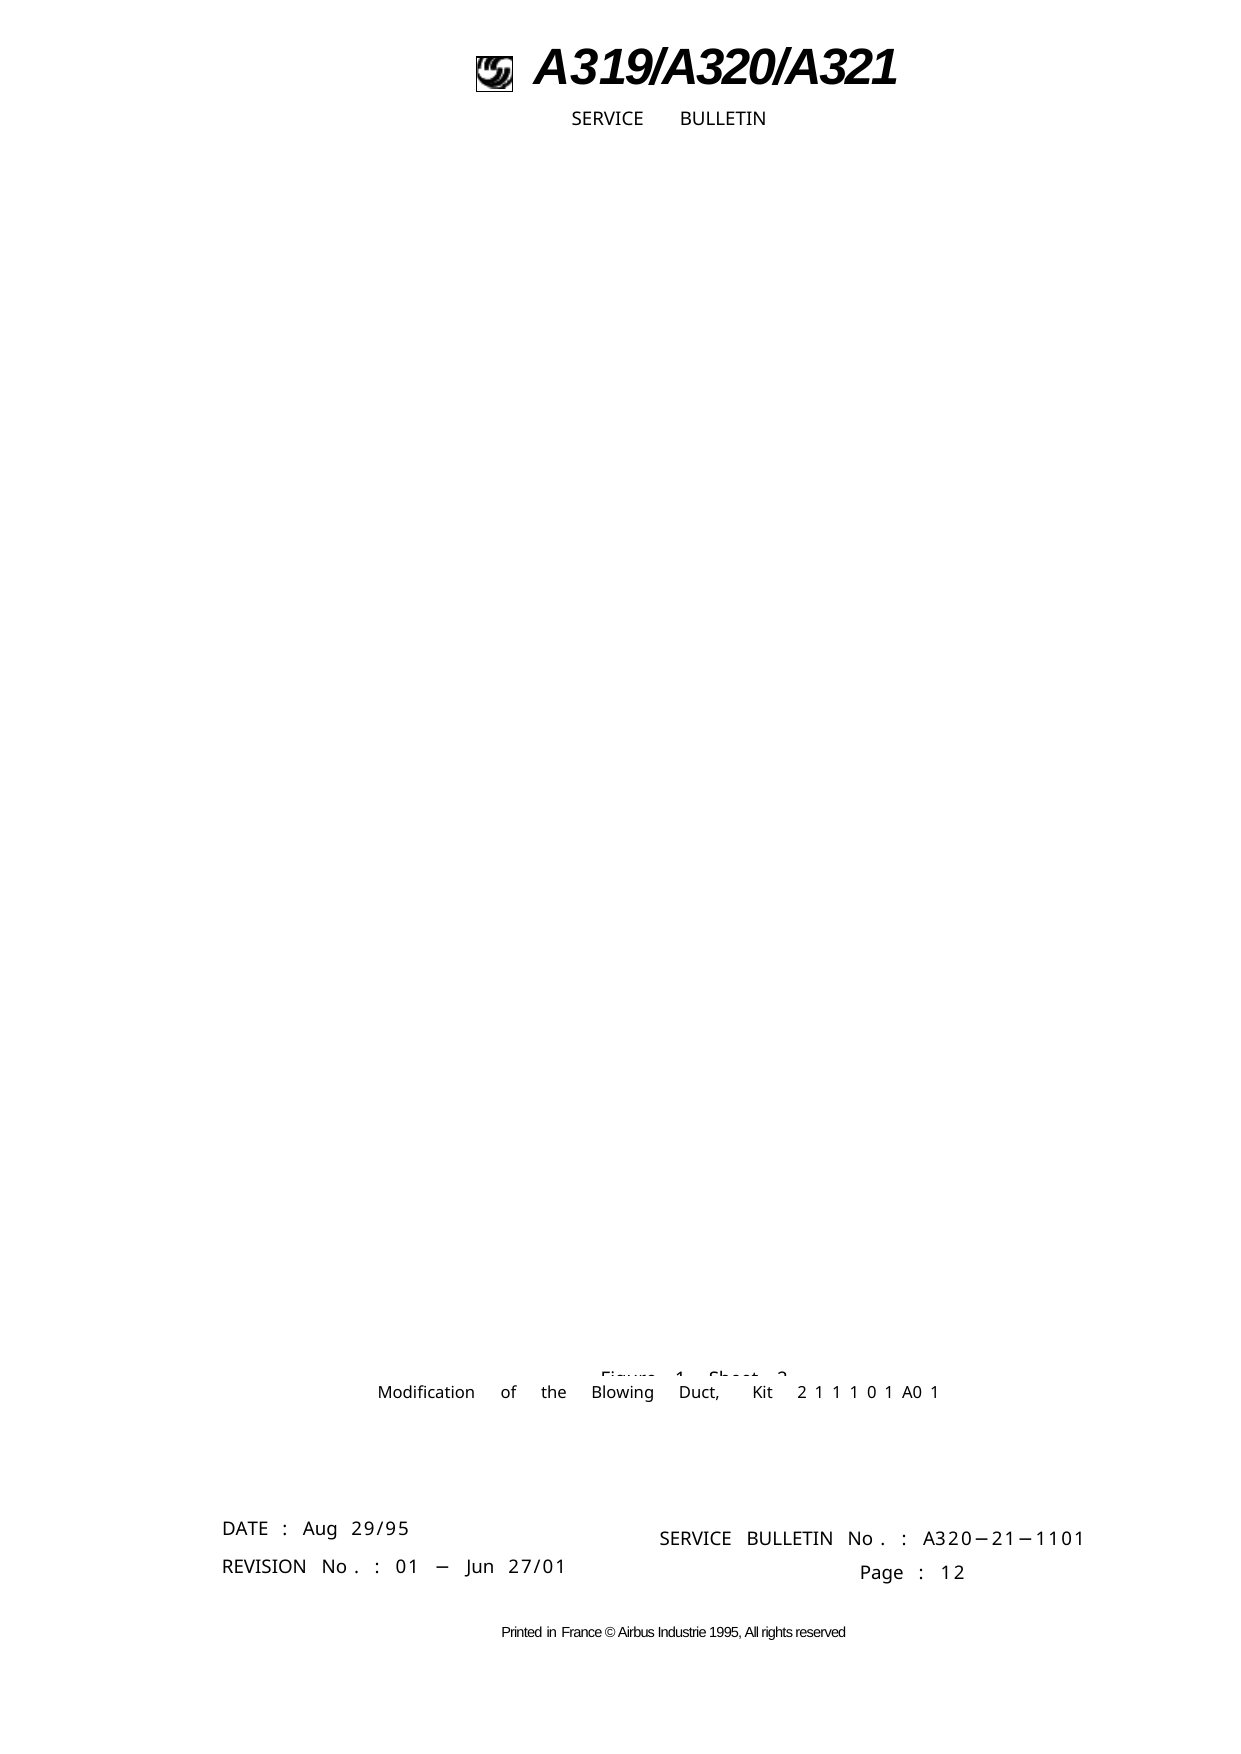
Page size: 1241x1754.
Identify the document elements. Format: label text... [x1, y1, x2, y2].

text SERVICE BULLETIN [571, 112, 1169, 128]
text SERVICE BULLETIN No . : A320−21−1101 [659, 1526, 1169, 1550]
text REVISION No . : 01 − Jun 27/01 [222, 1560, 468, 1577]
picture [477, 57, 513, 89]
text Modification of the Blowing Duct, Kit 211101A01 [377, 1383, 1169, 1402]
text REVISION No . : 01 − Jun 27/01 [467, 1560, 649, 1577]
text A319/A320/A321 [533, 47, 1169, 94]
text DATE : Aug 29/95 [222, 1520, 649, 1540]
text Page : 12 [859, 1566, 1169, 1583]
